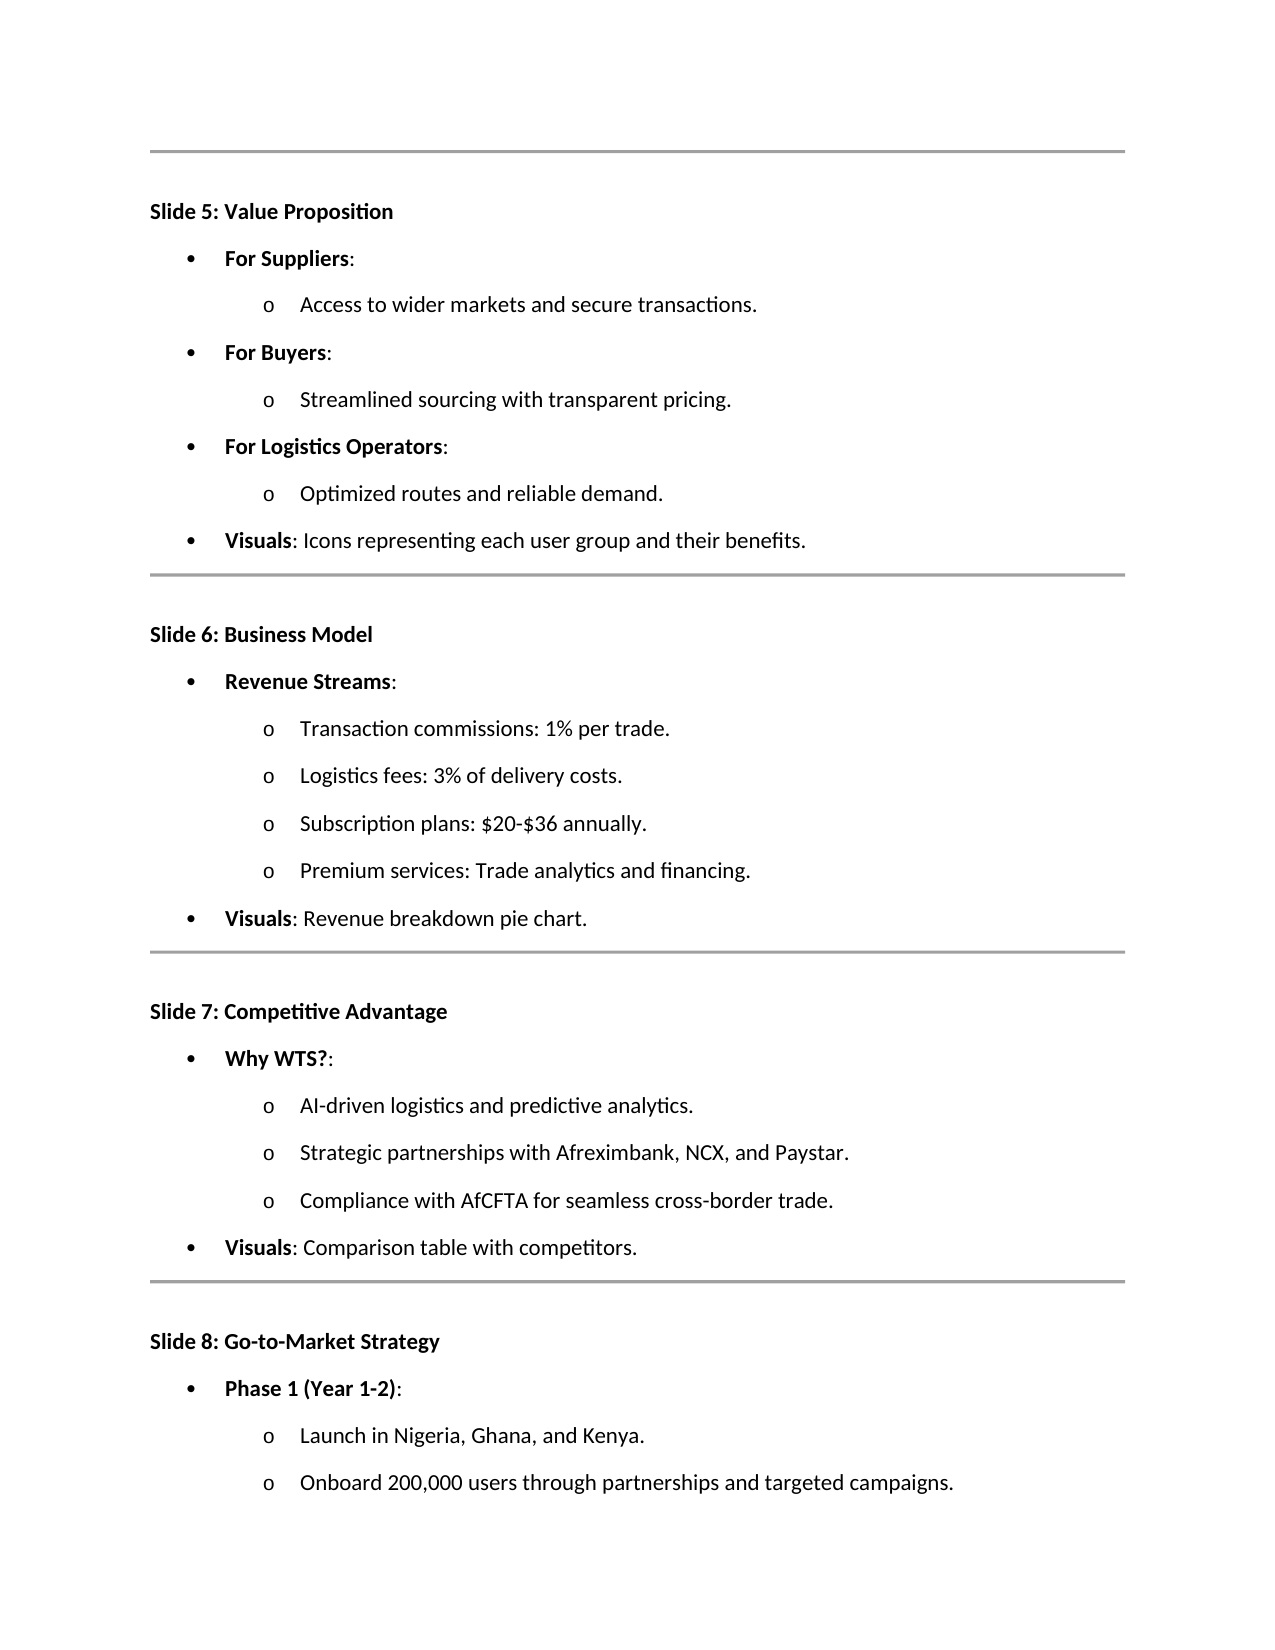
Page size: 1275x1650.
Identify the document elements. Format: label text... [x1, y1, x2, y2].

list Compliance with AfCFTA for seamless cross-border trade. [262, 1186, 1125, 1214]
text Slide 5: Value Proposition [150, 197, 1125, 225]
list Phase 1 (Year 1-2): [187, 1374, 1125, 1402]
list Why WTS?: [187, 1044, 1125, 1072]
list Revenue Streams: [187, 667, 1125, 695]
list Visuals: Icons representing each user group and their benefits. [187, 527, 1125, 554]
list Strategic partnerships with Afreximbank, NCX, and Paystar. [262, 1138, 1125, 1167]
list Launch in Nigeria, Ghana, and Kenya. [262, 1421, 1125, 1449]
text Slide 6: Business Model [150, 620, 1125, 648]
list For Suppliers: [187, 244, 1125, 272]
list Onboard 200,000 users through partnerships and targeted campaigns. [262, 1468, 1125, 1497]
list Subscription plans: $20-$36 annually. [262, 809, 1125, 837]
list AI-driven logistics and predictive analytics. [262, 1091, 1125, 1120]
list Access to wider markets and secure transactions. [262, 291, 1125, 319]
list Optimized routes and reliable demand. [262, 479, 1125, 508]
list Streamlined sourcing with transparent pricing. [262, 385, 1125, 413]
list For Logistics Operators: [187, 432, 1125, 460]
list Visuals: Revenue breakdown pie chart. [187, 904, 1125, 932]
text Slide 7: Competitive Advantage [150, 997, 1125, 1025]
list For Buyers: [187, 338, 1125, 366]
list Visuals: Comparison table with competitors. [187, 1233, 1125, 1261]
text Slide 8: Go-to-Market Strategy [150, 1327, 1125, 1355]
list Logistics fees: 3% of delivery costs. [262, 761, 1125, 790]
list Transaction commissions: 1% per trade. [262, 714, 1125, 743]
list Premium services: Trade analytics and financing. [262, 856, 1125, 885]
